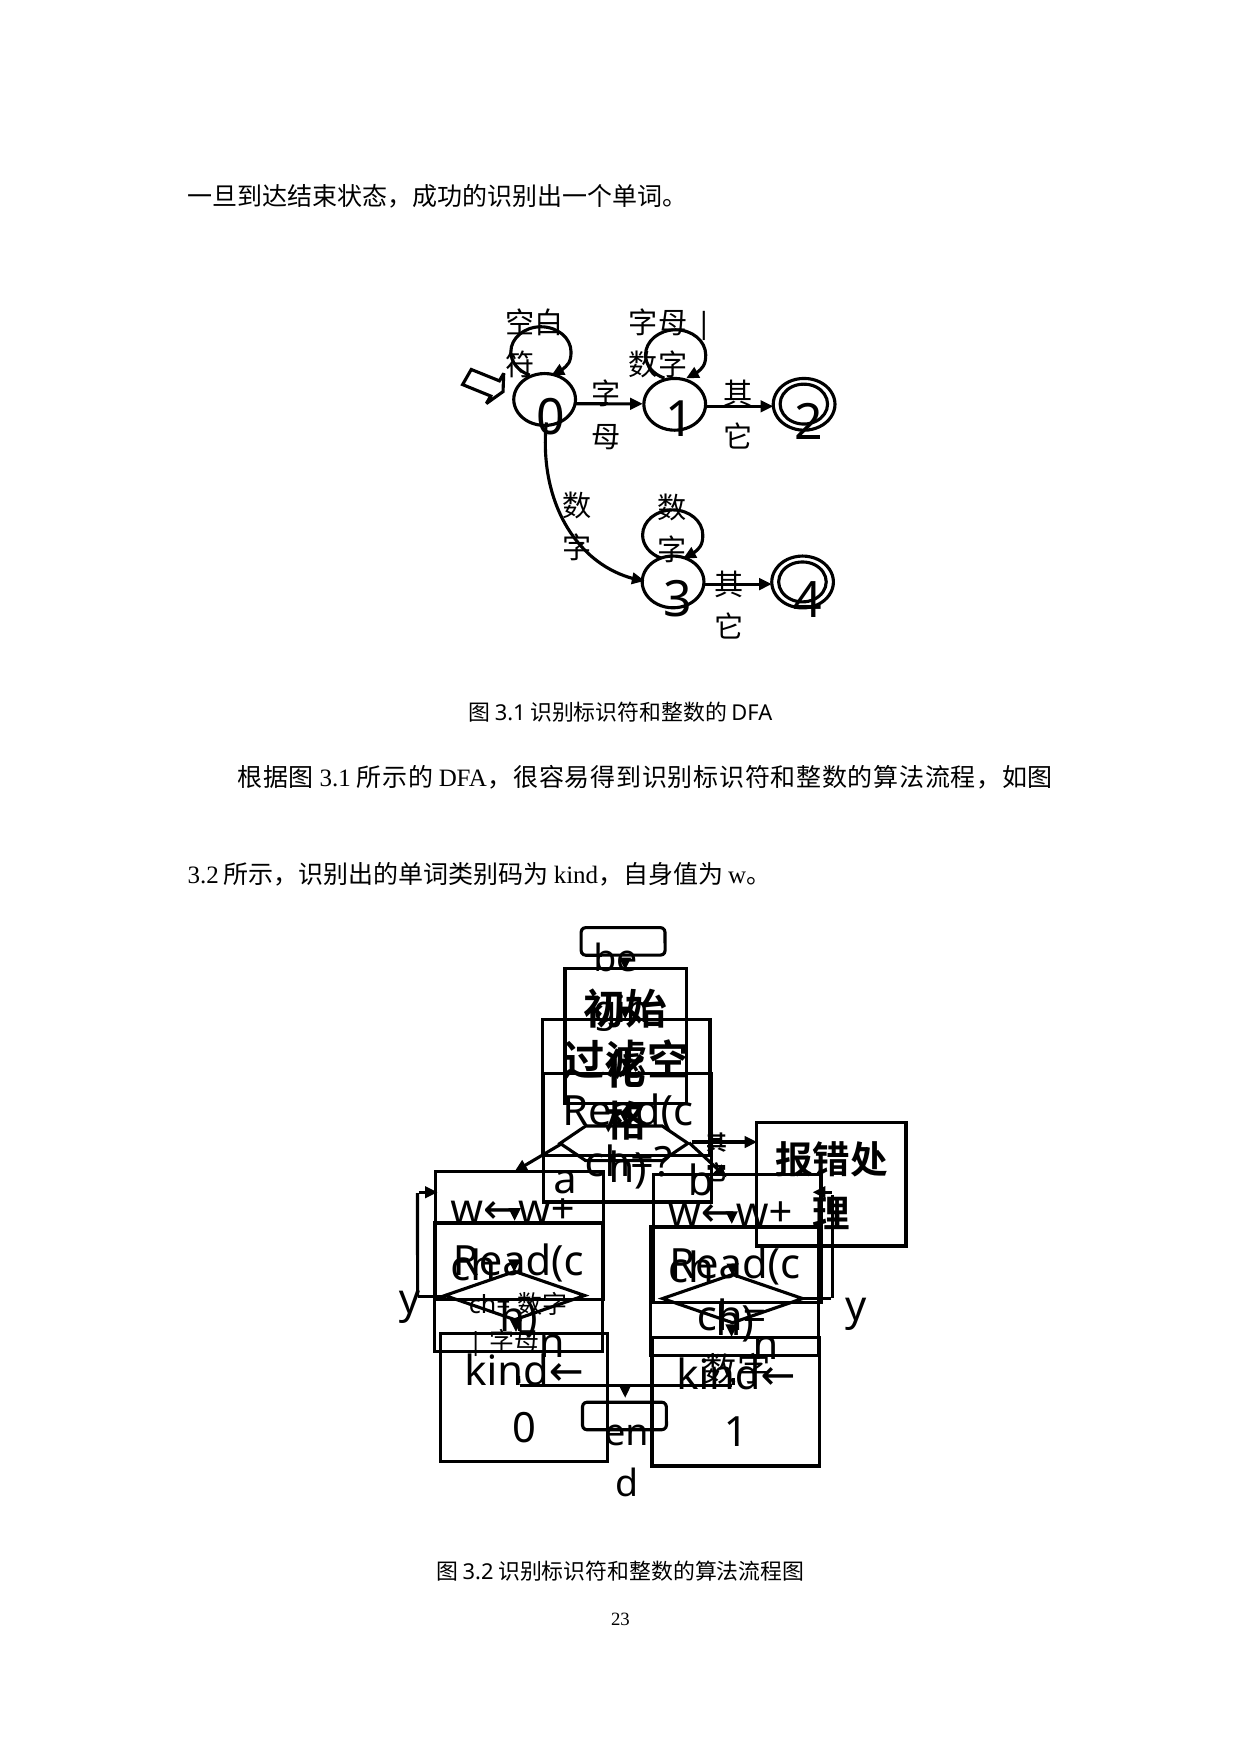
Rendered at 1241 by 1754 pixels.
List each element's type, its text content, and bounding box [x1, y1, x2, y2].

text 根据图3.1所示的DFA，很容易得到识别标识符和整数的算法流程，如图3.2所示，识别出的单词类别码为kind，自身值为w。 [187, 743, 1053, 905]
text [187, 162, 1053, 227]
text 图3.1识别标识符和整数的DFA [187, 694, 1053, 727]
text 图3.2识别标识符和整数的算法流程图 [187, 1554, 1053, 1586]
